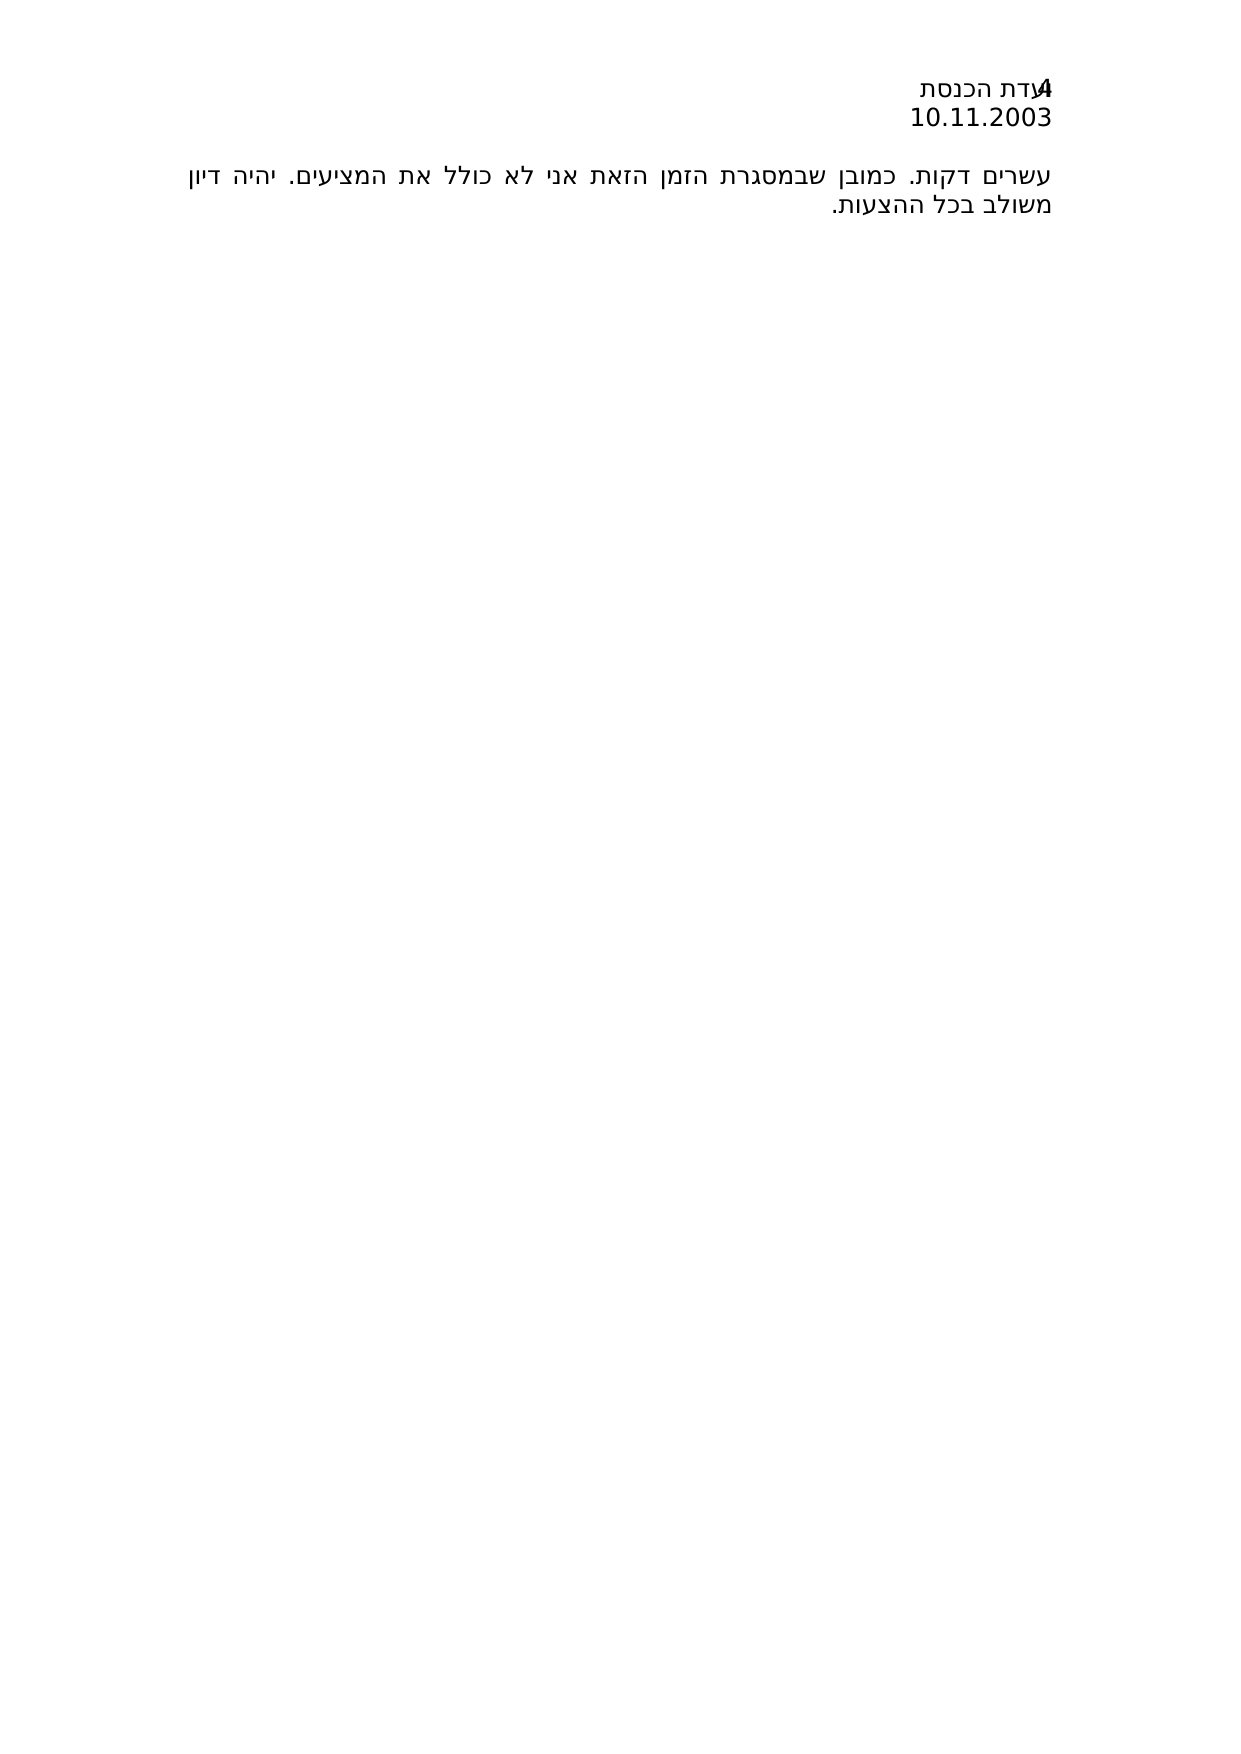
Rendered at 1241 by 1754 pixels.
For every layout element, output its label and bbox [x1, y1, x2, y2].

text [187, 161, 1053, 219]
